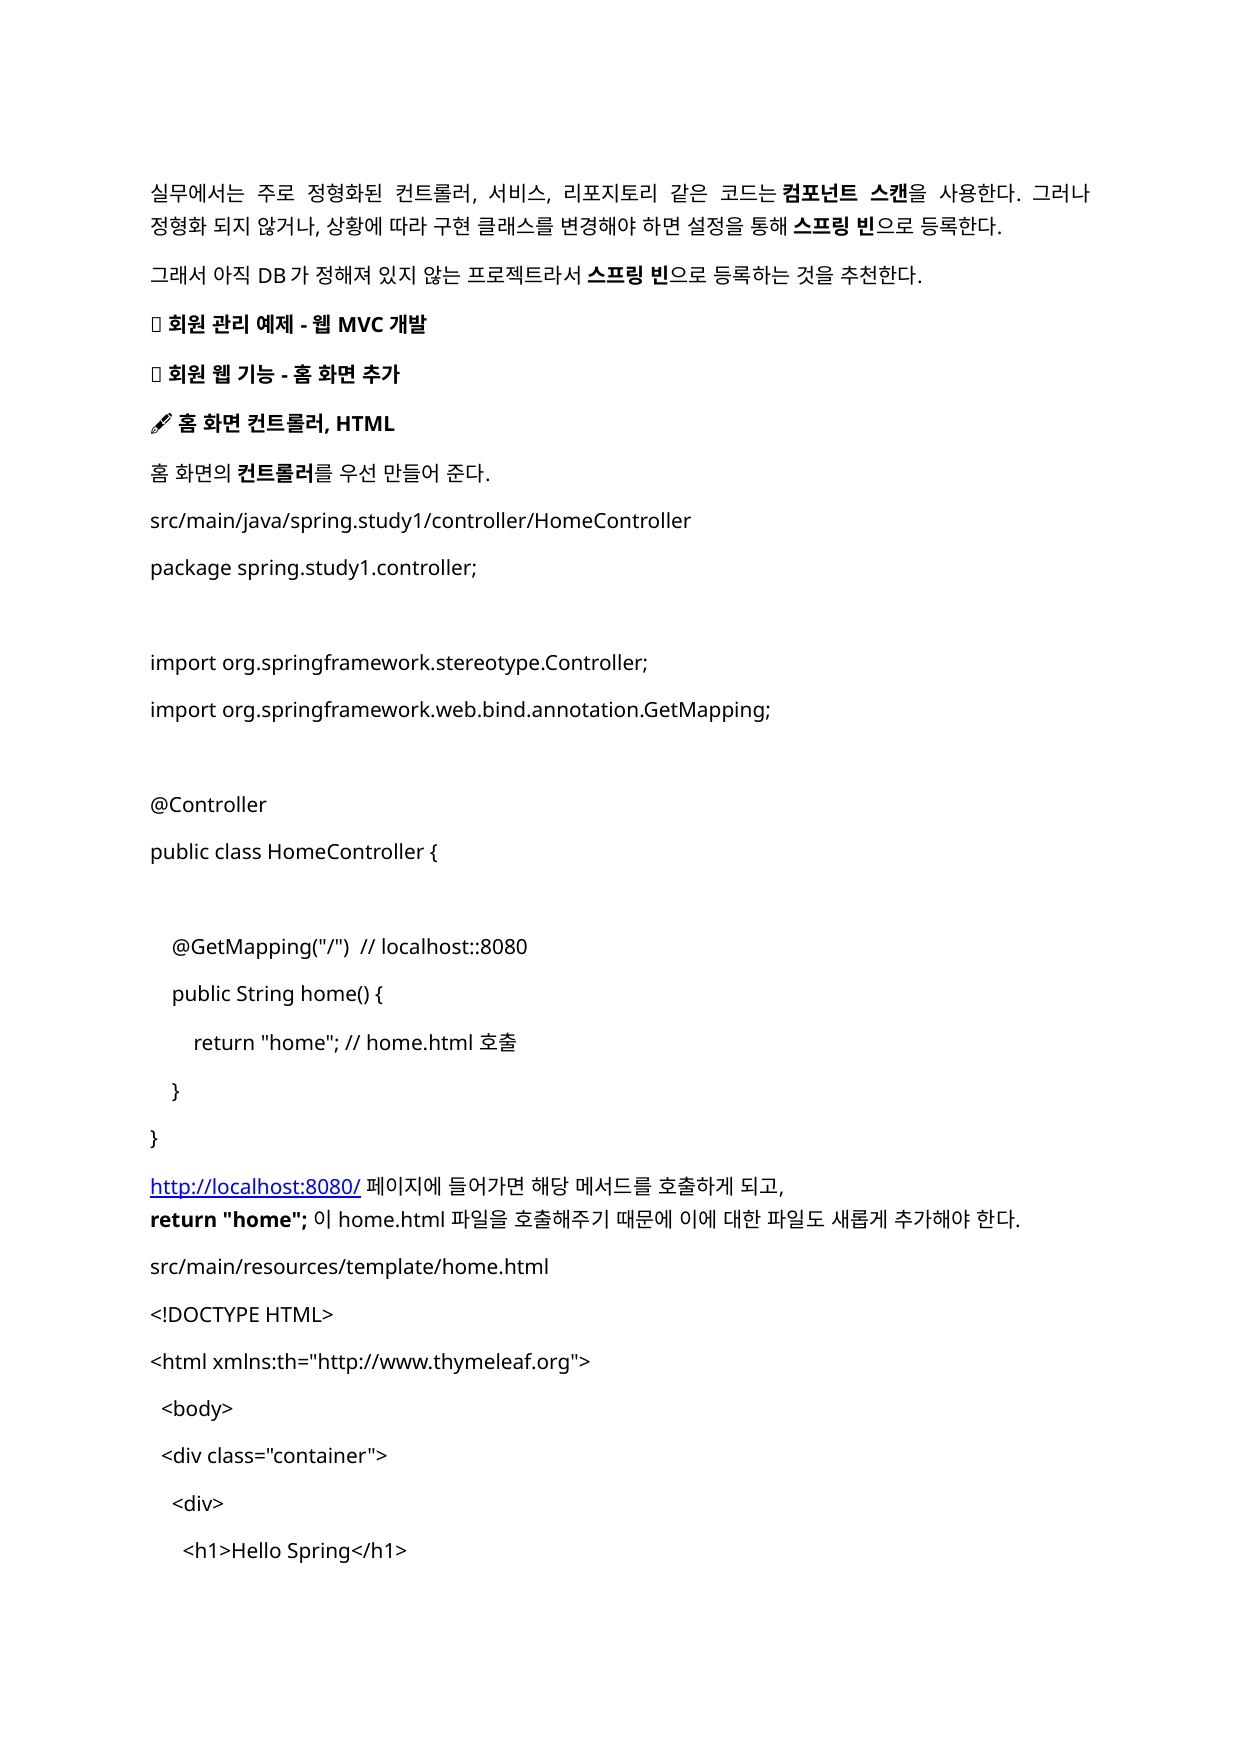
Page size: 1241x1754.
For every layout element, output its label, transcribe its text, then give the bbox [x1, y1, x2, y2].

text import org.springframework.stereotype.Controller; [150, 648, 1090, 676]
text 홈 화면의 컨트롤러를 우선 만들어 준다. [150, 457, 1090, 487]
text public class HomeController { [150, 837, 1090, 866]
text <div> [150, 1489, 1090, 1517]
text } [150, 1076, 1090, 1104]
text 📖 회원 관리 예제 - 웹 MVC 개발 [150, 309, 1090, 339]
text <html xmlns:th="http://www.thymeleaf.org"> [150, 1347, 1090, 1375]
text import org.springframework.web.bind.annotation.GetMapping; [150, 695, 1090, 724]
text <h1>Hello Spring</h1> [150, 1536, 1090, 1564]
text src/main/resources/template/home.html [150, 1252, 1090, 1281]
text <!DOCTYPE HTML> [150, 1300, 1090, 1328]
text return "home"; // home.html 호출 [150, 1026, 1090, 1057]
text 실무에서는 주로 정형화된 컨트롤러, 서비스, 리포지토리 같은 코드는 컴포넌트 스캔을 사용한다. 그러나 정형화 되지 않거나, 상황에 따라 구현 클래스를 변경해야 하면 설정을 통해 스프링 빈으로 등록한다. [150, 177, 1090, 240]
text } [150, 1123, 1090, 1151]
text src/main/java/spring.study1/controller/HomeController [150, 506, 1090, 534]
text <div class="container"> [150, 1442, 1090, 1470]
text @GetMapping("/") // localhost::8080 [150, 932, 1090, 960]
text 🖋️ 홈 화면 컨트롤러, HTML [150, 407, 1090, 438]
text public String home() { [150, 979, 1090, 1007]
text package spring.study1.controller; [150, 553, 1090, 582]
text <body> [150, 1394, 1090, 1423]
text http://localhost:8080/ 페이지에 들어가면 해당 메서드를 호출하게 되고, return "home"; 이 home.html 파일을 호출해주기 때문에 이에 대한 파일도 새롭게 추가해야 한다. [150, 1170, 1090, 1233]
text @Controller [150, 790, 1090, 818]
text 그래서 아직 DB가 정해져 있지 않는 프로젝트라서 스프링 빈으로 등록하는 것을 추천한다. [150, 259, 1090, 289]
text 📒 회원 웹 기능 - 홈 화면 추가 [150, 358, 1090, 388]
